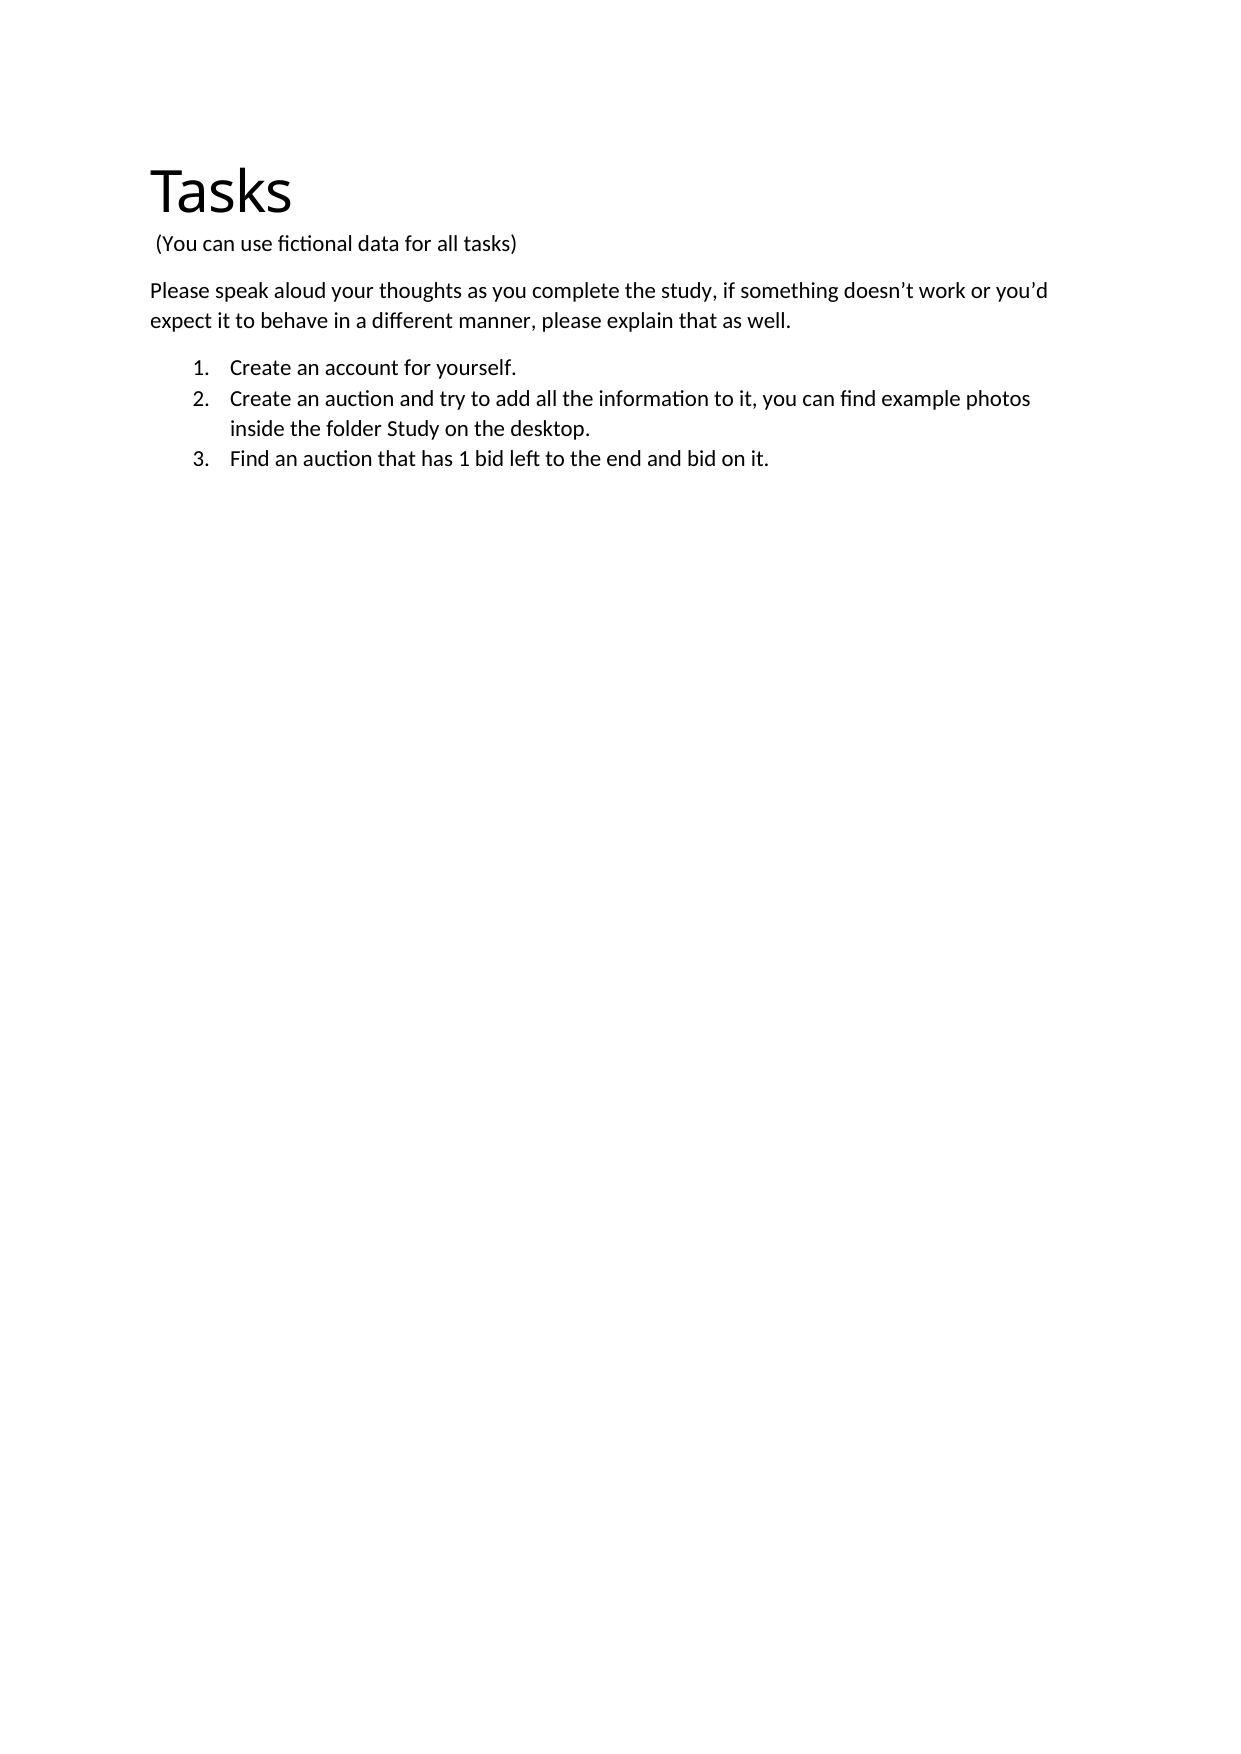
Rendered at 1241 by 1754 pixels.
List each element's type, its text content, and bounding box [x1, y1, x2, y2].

list Find an auction that has 1 bid left to the end and bid on it. [192, 444, 1090, 472]
list Create an account for yourself. [192, 353, 1090, 381]
text (You can use fictional data for all tasks) [150, 229, 1090, 257]
text Please speak aloud your thoughts as you complete the study, if something doesn’t work or you’d expect it to behave in a different manner, please explain that as well. [150, 276, 1090, 334]
list Create an auction and try to add all the information to it, you can find example photos inside the folder Study on the desktop. [192, 384, 1090, 442]
title Tasks [150, 150, 1090, 229]
